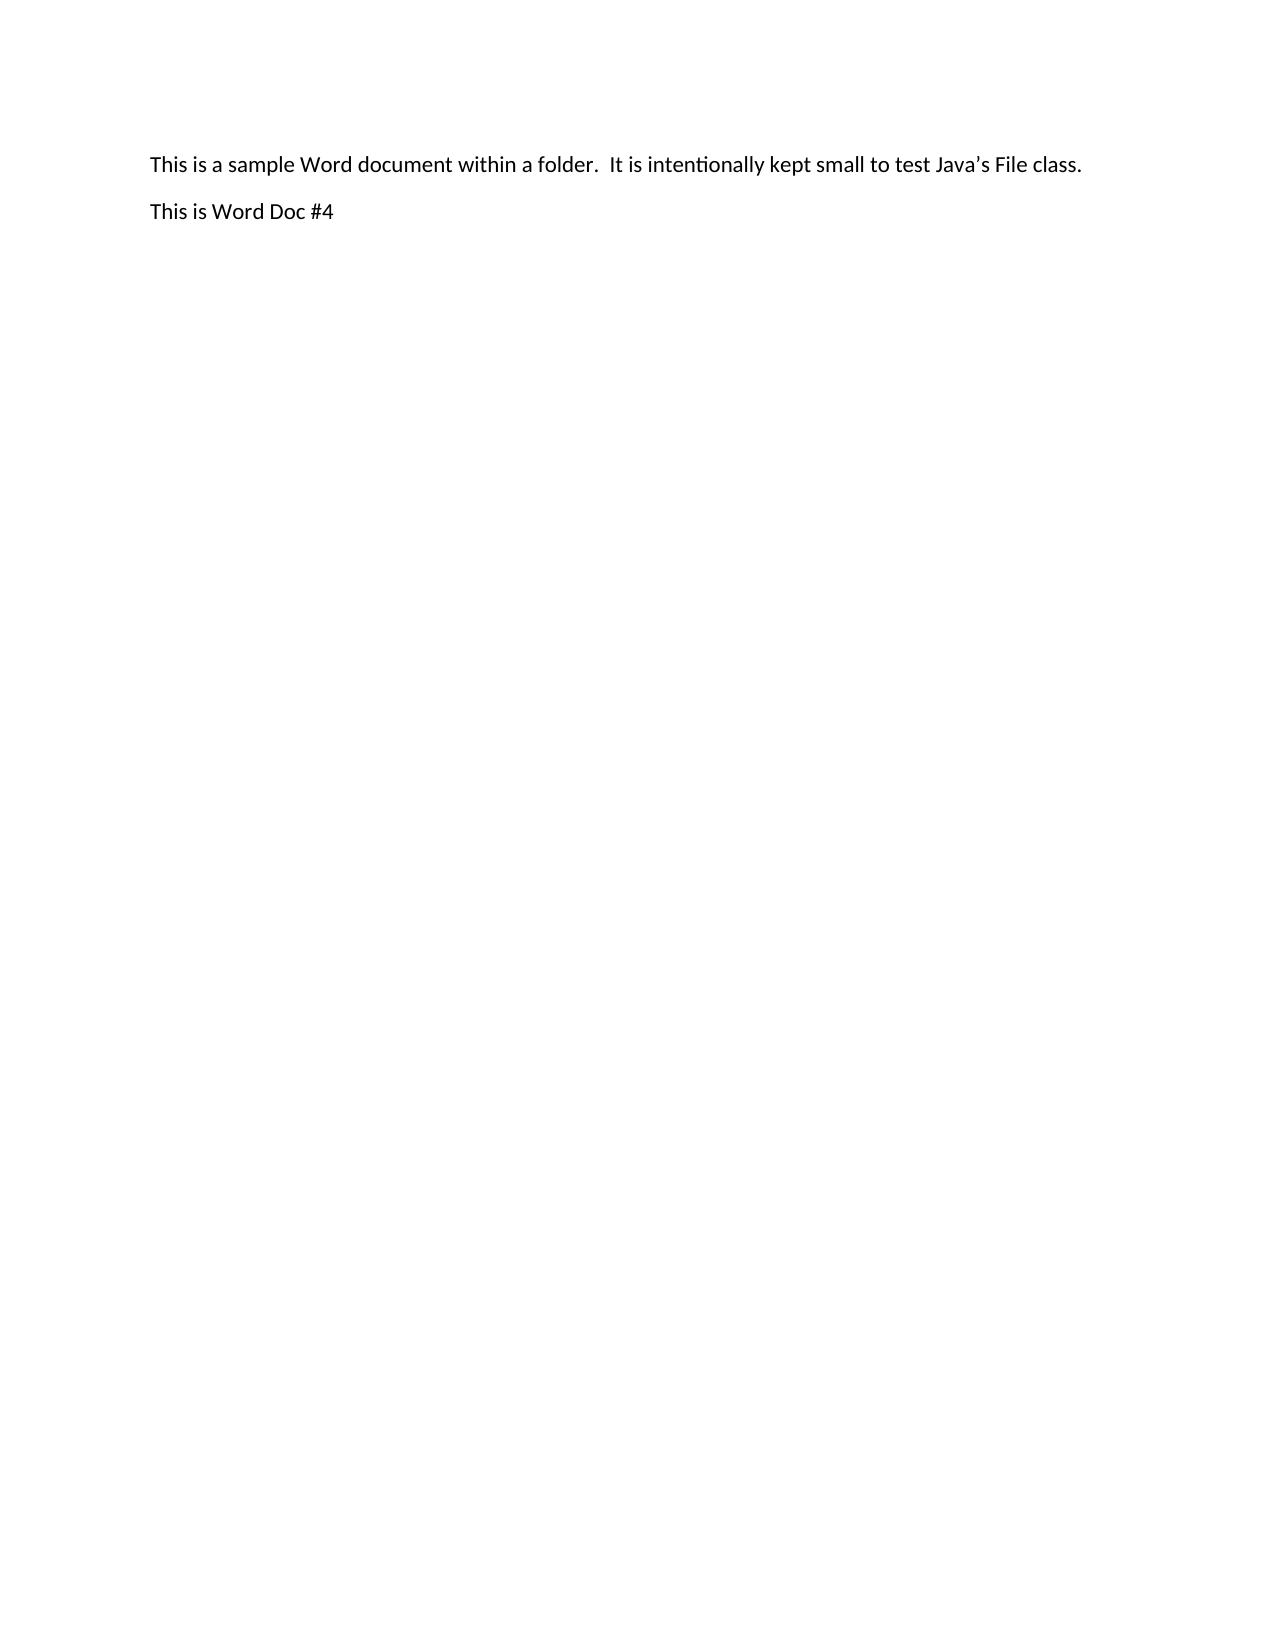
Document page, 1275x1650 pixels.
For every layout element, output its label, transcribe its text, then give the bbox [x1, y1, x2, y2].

text This is Word Doc #4 [150, 197, 1125, 225]
text This is a sample Word document within a folder. It is intentionally kept small to test Java’s File class. [150, 150, 1125, 178]
